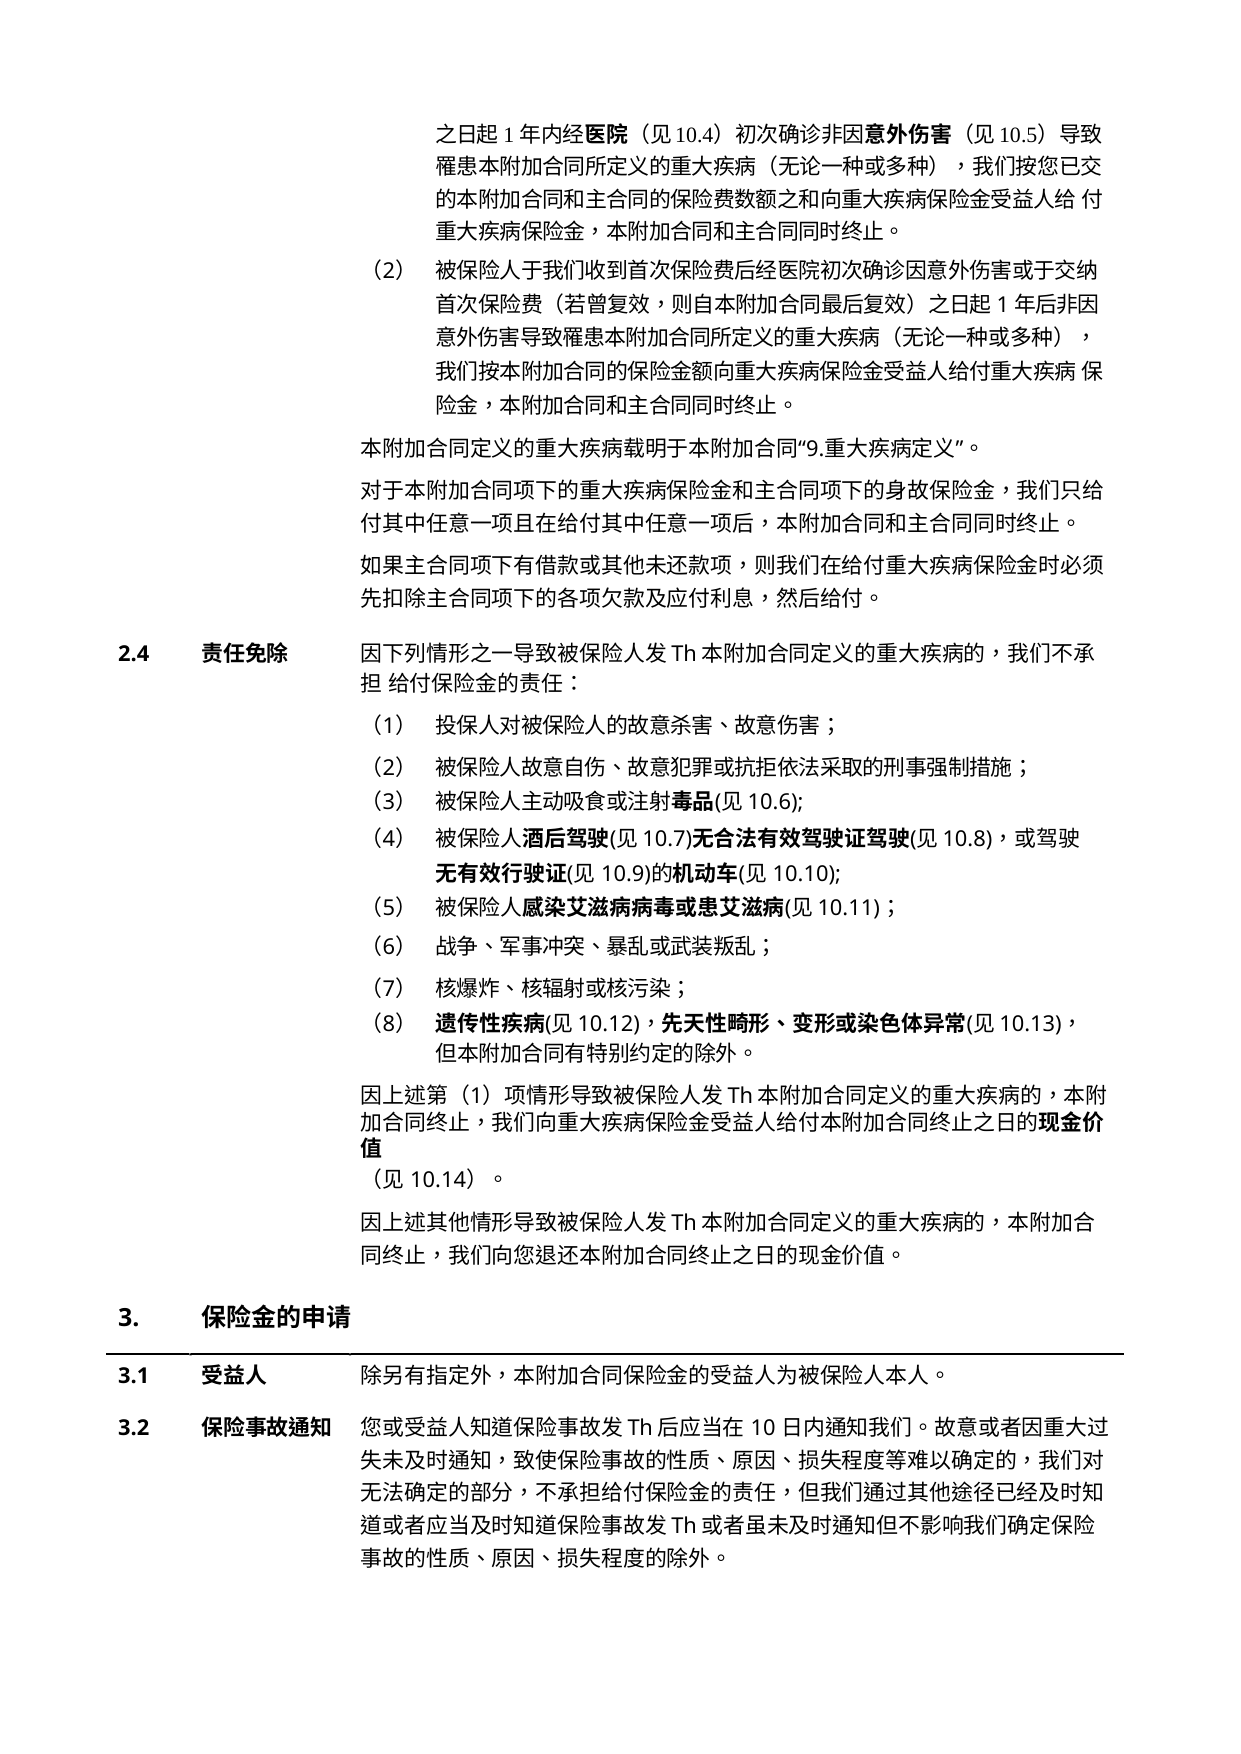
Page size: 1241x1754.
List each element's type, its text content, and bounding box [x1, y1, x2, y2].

text 之日起 1 年内经医院（见 10.4）初次确诊非因意外伤害（见 10.5）导致罹患本附加合同所定义的重大疾病（无论一种或多种），我们按您已交的本附加合同和主合同的保险费数额之和向重大疾病保险金受益人给 付重大疾病保险金，本附加合同和主合同同时终止。 [435, 116, 1114, 246]
list 受益人 除另有指定外，本附加合同保险金的受益人为被保险人本人。 [118, 1346, 1136, 1391]
text 如果主合同项下有借款或其他未还款项，则我们在给付重大疾病保险金时必须先扣除主合同项下的各项欠款及应付利息，然后给付。 [360, 550, 1105, 613]
list 保险事故通知 您或受益人知道保险事故发Th后应当在 10 日内通知我们。故意或者因重大过失未及时通知，致使保险事故的性质、原因、损失程度等难以确定的，我们对无法确定的部分，不承担给付保险金的责任，但我们通过其他途径已经及时知道或者应当及时知道保险事故发Th或者虽未及时通知但不影响我们确定保险事故的性质、原因、损失程度的除外。 [118, 1412, 1114, 1572]
list 投保人对被保险人的故意杀害、故意伤害； [360, 710, 1136, 739]
text 因上述其他情形导致被保险人发Th本附加合同定义的重大疾病的，本附加合同终止，我们向您退还本附加合同终止之日的现金价值。 [360, 1207, 1105, 1269]
list 责任免除 因下列情形之一导致被保险人发Th本附加合同定义的重大疾病的，我们不承担 给付保险金的责任： [118, 638, 1105, 698]
list 被保险人酒后驾驶(见 10.7)无合法有效驾驶证驾驶(见 10.8)，或驾驶 [360, 819, 1136, 854]
text 对于本附加合同项下的重大疾病保险金和主合同项下的身故保险金，我们只给付其中任意一项且在给付其中任意一项后，本附加合同和主合同同时终止。 [360, 475, 1115, 537]
text （见 10.14）。 [360, 1164, 1136, 1194]
text 本附加合同定义的重大疾病载明于本附加合同“9.重大疾病定义”。 [360, 433, 1136, 462]
text 无有效行驶证(见 10.9)的机动车(见 10.10); [435, 854, 1136, 889]
list 遗传性疾病(见 10.12)，先天性畸形、变形或染色体异常(见 10.13)， 但本附加合同有特别约定的除外。 [360, 1008, 1107, 1068]
subtitle 保险金的申请 [118, 1300, 1136, 1334]
list 被保险人主动吸食或注射毒品(见 10.6); [360, 786, 1136, 816]
list 核爆炸、核辐射或核污染； [360, 973, 1136, 1002]
list 被保险人于我们收到首次保险费后经医院初次确诊因意外伤害或于交纳首次保险费（若曾复效，则自本附加合同最后复效）之日起 1 年后非因意外伤害导致罹患本附加合同所定义的重大疾病（无论一种或多种），我们按本附加合同的保险金额向重大疾病保险金受益人给付重大疾病 保险金，本附加合同和主合同同时终止。 [360, 255, 1114, 419]
list 被保险人感染艾滋病病毒或患艾滋病(见 10.11)； [360, 892, 1136, 922]
list 战争、军事冲突、暴乱或武装叛乱； [360, 931, 1136, 961]
list 被保险人故意自伤、故意犯罪或抗拒依法采取的刑事强制措施； [360, 751, 1136, 781]
text 因上述第（1）项情形导致被保险人发Th本附加合同定义的重大疾病的，本附加合同终止，我们向重大疾病保险金受益人给付本附加合同终止之日的现金价值 [360, 1083, 1119, 1163]
